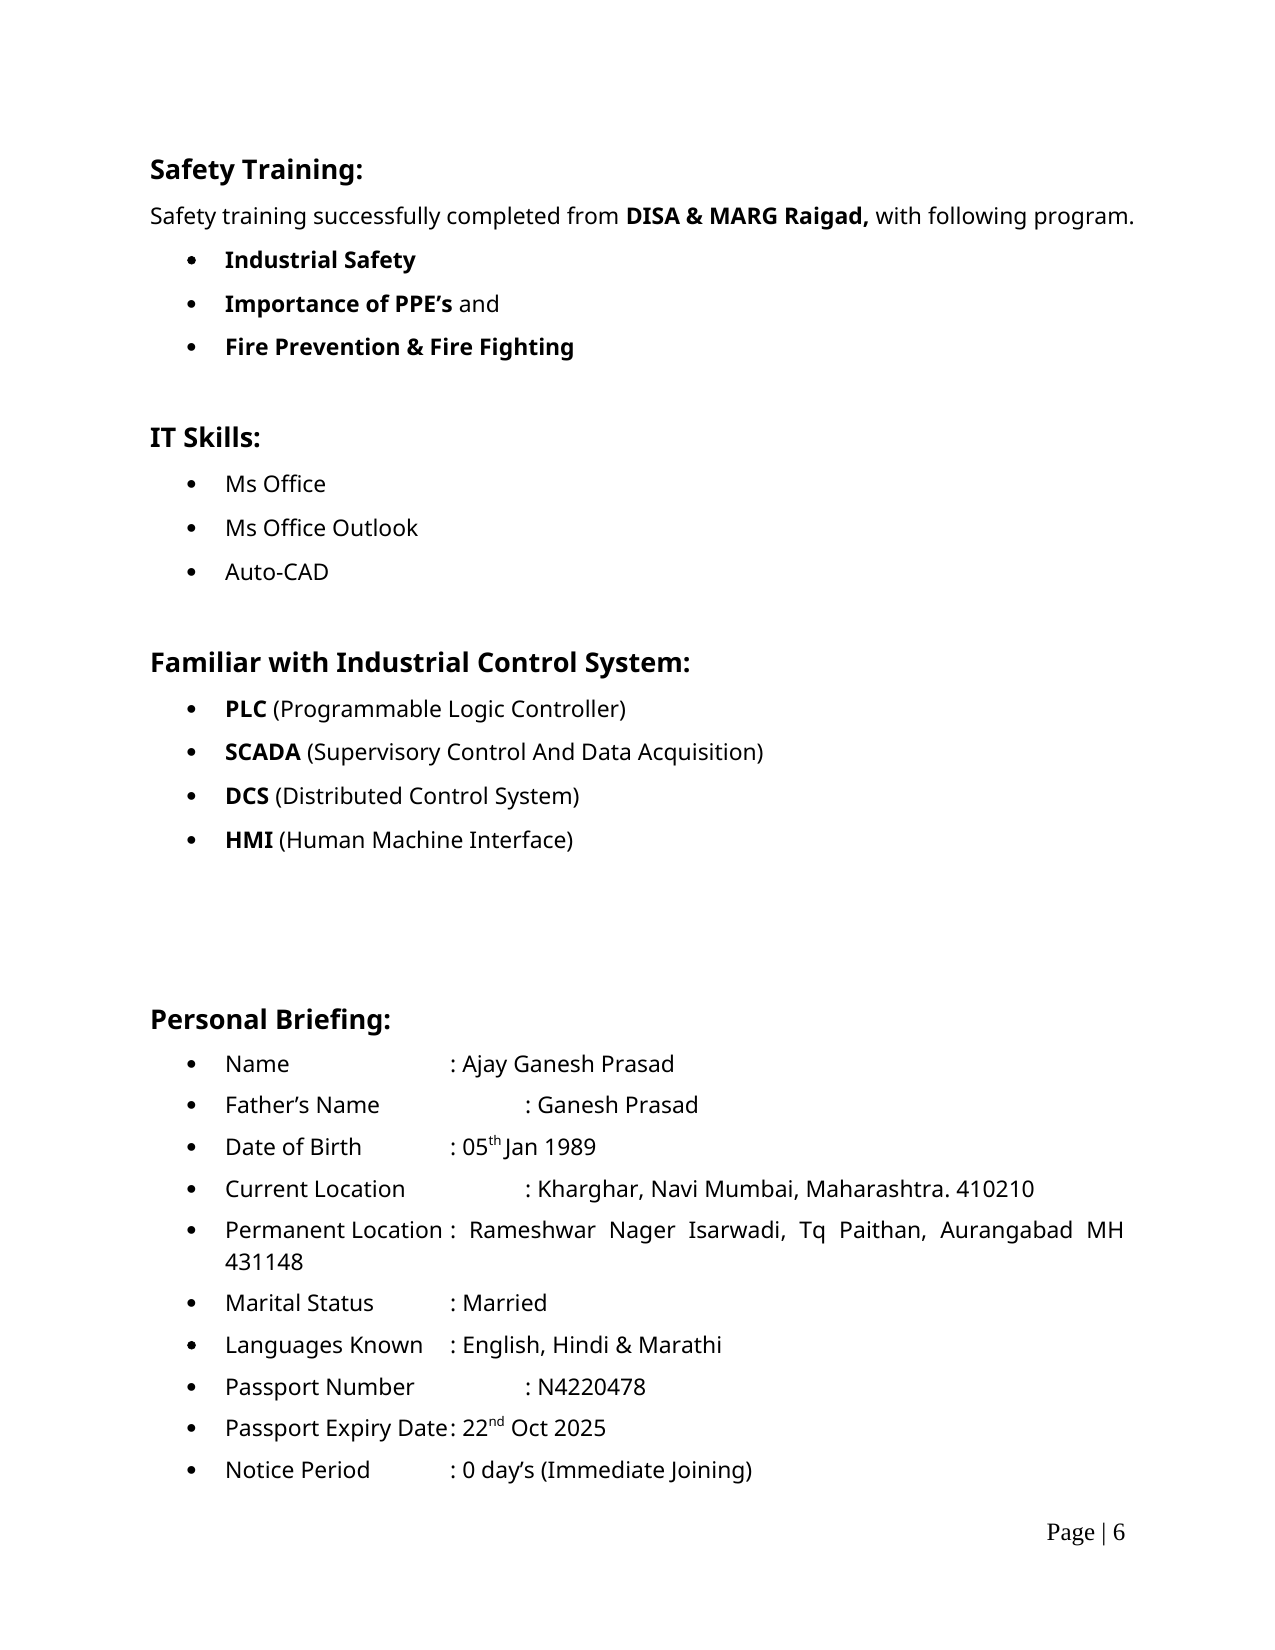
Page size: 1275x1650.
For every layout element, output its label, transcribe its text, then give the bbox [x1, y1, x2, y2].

list Importance of PPE’s and [187, 288, 1144, 319]
list Passport Expiry Date : 22nd Oct 2025 [187, 1412, 1125, 1443]
list Father’s Name : Ganesh Prasad [187, 1089, 1125, 1121]
list Marital Status : Married [187, 1287, 1125, 1318]
list Passport Number : N4220478 [187, 1371, 1125, 1402]
list DCS (Distributed Control System) [187, 780, 1125, 811]
list Notice Period : 0 day’s (Immediate Joining) [187, 1454, 1125, 1485]
text Personal Briefing: [150, 1000, 1125, 1037]
list Ms Office [187, 468, 1125, 499]
list HMI (Human Machine Interface) [187, 824, 1125, 855]
list Date of Birth : 05th Jan 1989 [187, 1131, 1125, 1162]
list Languages Known : English, Hindi & Marathi [187, 1329, 1125, 1360]
list Permanent Location : Rameshwar Nager Isarwadi, Tq Paithan, Aurangabad MH 431148 [187, 1214, 1125, 1277]
text Safety Training: [150, 151, 1144, 188]
list Current Location : Kharghar, Navi Mumbai, Maharashtra. 410210 [187, 1173, 1125, 1204]
list Ms Office Outlook [187, 512, 1125, 543]
list Fire Prevention & Fire Fighting [187, 331, 1144, 363]
text IT Skills: [150, 419, 1125, 456]
list Name : Ajay Ganesh Prasad [187, 1048, 1125, 1079]
text Familiar with Industrial Control System: [150, 643, 1209, 680]
list PLC (Programmable Logic Controller) [187, 693, 1125, 724]
list SCADA (Supervisory Control And Data Acquisition) [187, 736, 1125, 768]
text Safety training successfully completed from DISA & MARG Raigad, with following program. [150, 200, 1144, 231]
list Industrial Safety [187, 244, 1144, 275]
list Auto-CAD [187, 556, 1125, 587]
